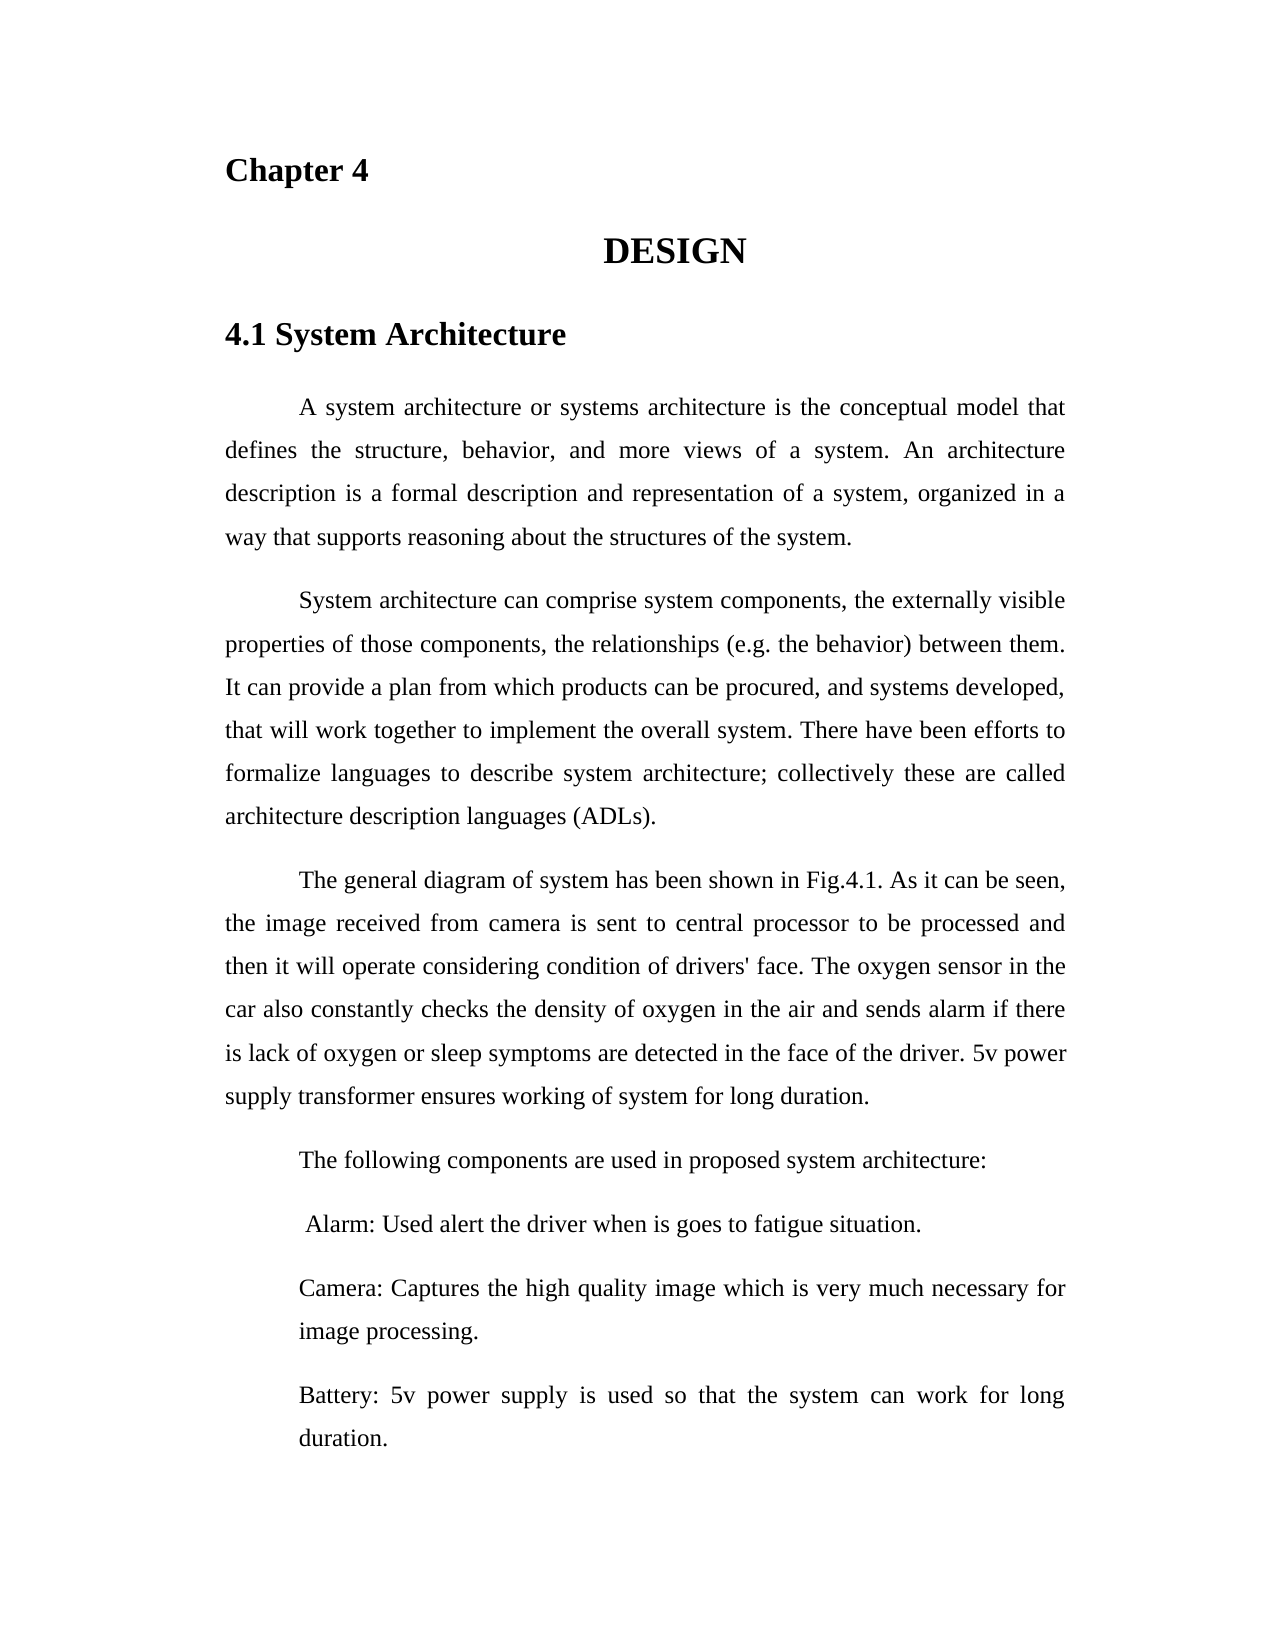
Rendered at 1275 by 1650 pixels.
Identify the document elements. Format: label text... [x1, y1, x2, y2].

text The following components are used in proposed system architecture: [225, 1145, 1066, 1173]
text Chapter 4 [225, 150, 1125, 188]
text 4.1 System Architecture [225, 314, 1066, 352]
text The general diagram of system has been shown in Fig.4.1. As it can be seen, the image received from camera is sent to central processor to be processed and then it will operate considering condition of drivers' face. The oxygen sensor in the car also constantly checks the density of oxygen in the air and sends alarm if there is lack of oxygen or sleep symptoms are detected in the face of the driver. 5v power supply transformer ensures working of system for long duration. [225, 865, 1066, 1109]
text A system architecture or systems architecture is the conceptual model that defines the structure, behavior, and more views of a system. An architecture description is a formal description and representation of a system, organized in a way that supports reasoning about the structures of the system. [225, 392, 1066, 550]
text System architecture can comprise system components, the externally visible properties of those components, the relationships (e.g. the behavior) between them. It can provide a plan from which products can be procured, and systems developed, that will work together to implement the overall system. There have been efforts to formalize languages to describe system architecture; collectively these are called architecture description languages (ADLs). [225, 586, 1066, 830]
text Battery: 5v power supply is used so that the system can work for long duration. [298, 1380, 1066, 1452]
text DESIGN [225, 228, 1125, 271]
text Camera: Captures the high quality image which is very much necessary for image processing. [298, 1273, 1066, 1344]
text Alarm: Used alert the driver when is goes to fatigue situation. [298, 1209, 1066, 1237]
